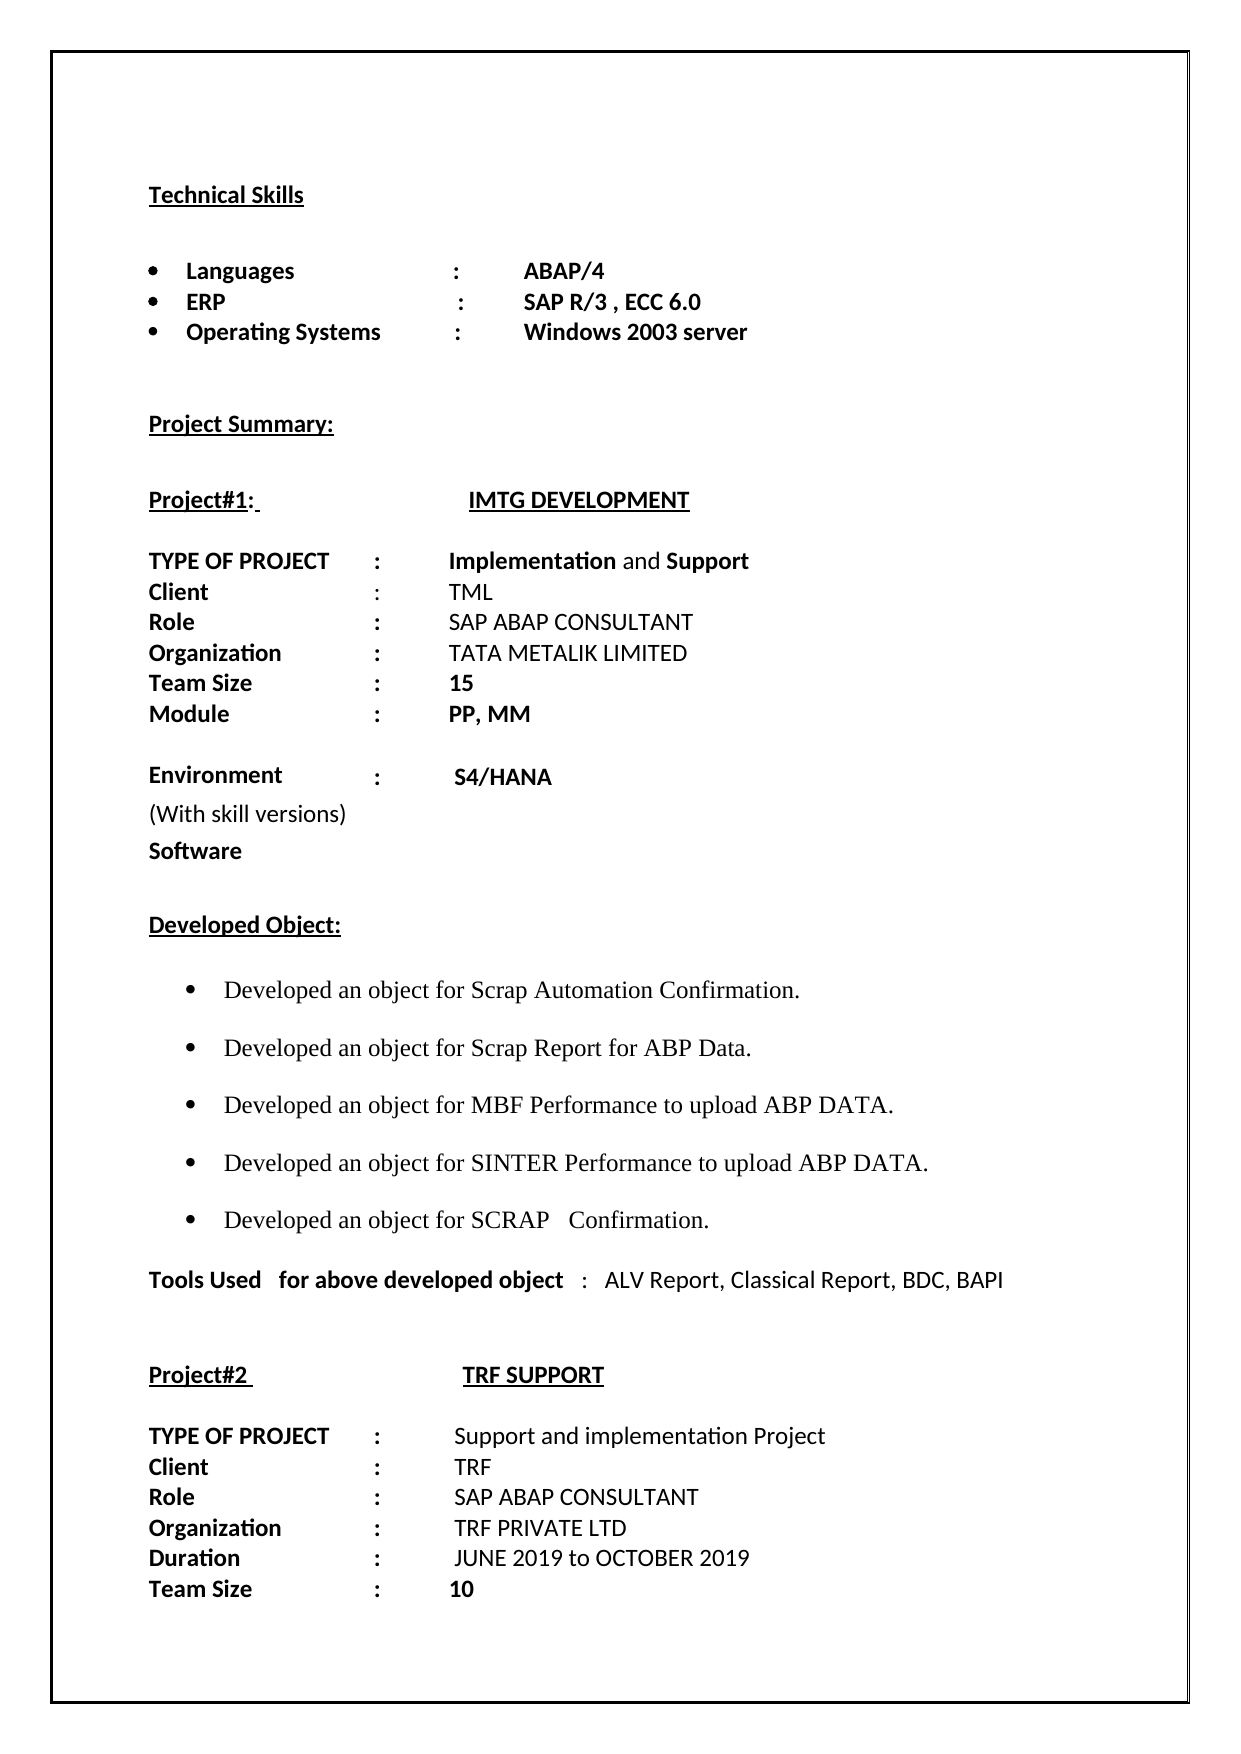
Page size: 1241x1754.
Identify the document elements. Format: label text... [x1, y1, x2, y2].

text Project#1: IMTG DEVELOPMENT [148, 484, 1092, 515]
text Client : TRF [148, 1451, 1092, 1481]
subtitle Developed Object: [148, 909, 1092, 940]
subtitle (With skill versions) [148, 798, 1092, 828]
text Module : PP, MM [148, 698, 1092, 728]
subtitle Software [148, 835, 1092, 866]
text Environment [148, 759, 283, 790]
text Technical Skills [148, 179, 1092, 209]
list Developed an object for SINTER Performance to upload ABP DATA. [186, 1148, 1092, 1176]
list ERP : SAP R/3 , ECC 6.0 [148, 286, 1092, 316]
text Duration : JUNE 2019 to OCTOBER 2019 [148, 1542, 1092, 1573]
list Languages : ABAP/4 [148, 255, 1092, 286]
text Project#2 TRF SUPPORT [148, 1359, 1092, 1390]
list Developed an object for SCRAP Confirmation. [186, 1205, 1092, 1234]
list Operating Systems : Windows 2003 server [148, 316, 1092, 347]
list Developed an object for MBF Performance to upload ABP DATA. [186, 1090, 1092, 1119]
list Developed an object for Scrap Automation Confirmation. [186, 975, 1092, 1004]
text TYPE OF PROJECT : Implementation and Support [148, 545, 1092, 576]
text Client : TML [148, 576, 1092, 606]
text Role : SAP ABAP CONSULTANT [148, 1481, 1092, 1512]
text Team Size : 15 [148, 667, 1092, 698]
text Project Summary: [148, 408, 1092, 438]
subtitle : S4/HANA [148, 761, 1092, 791]
list Developed an object for Scrap Report for ABP Data. [186, 1033, 1092, 1061]
text Organization : TATA METALIK LIMITED [148, 637, 1092, 667]
text Role : SAP ABAP CONSULTANT [148, 606, 1092, 637]
text TYPE OF PROJECT : Support and implementation Project [148, 1420, 1092, 1451]
text Team Size : 10 [148, 1573, 1092, 1603]
subtitle Tools Used for above developed object : ALV Report, Classical Report, BDC, BAPI [148, 1265, 1092, 1295]
text Organization : TRF PRIVATE LTD [148, 1512, 1092, 1542]
